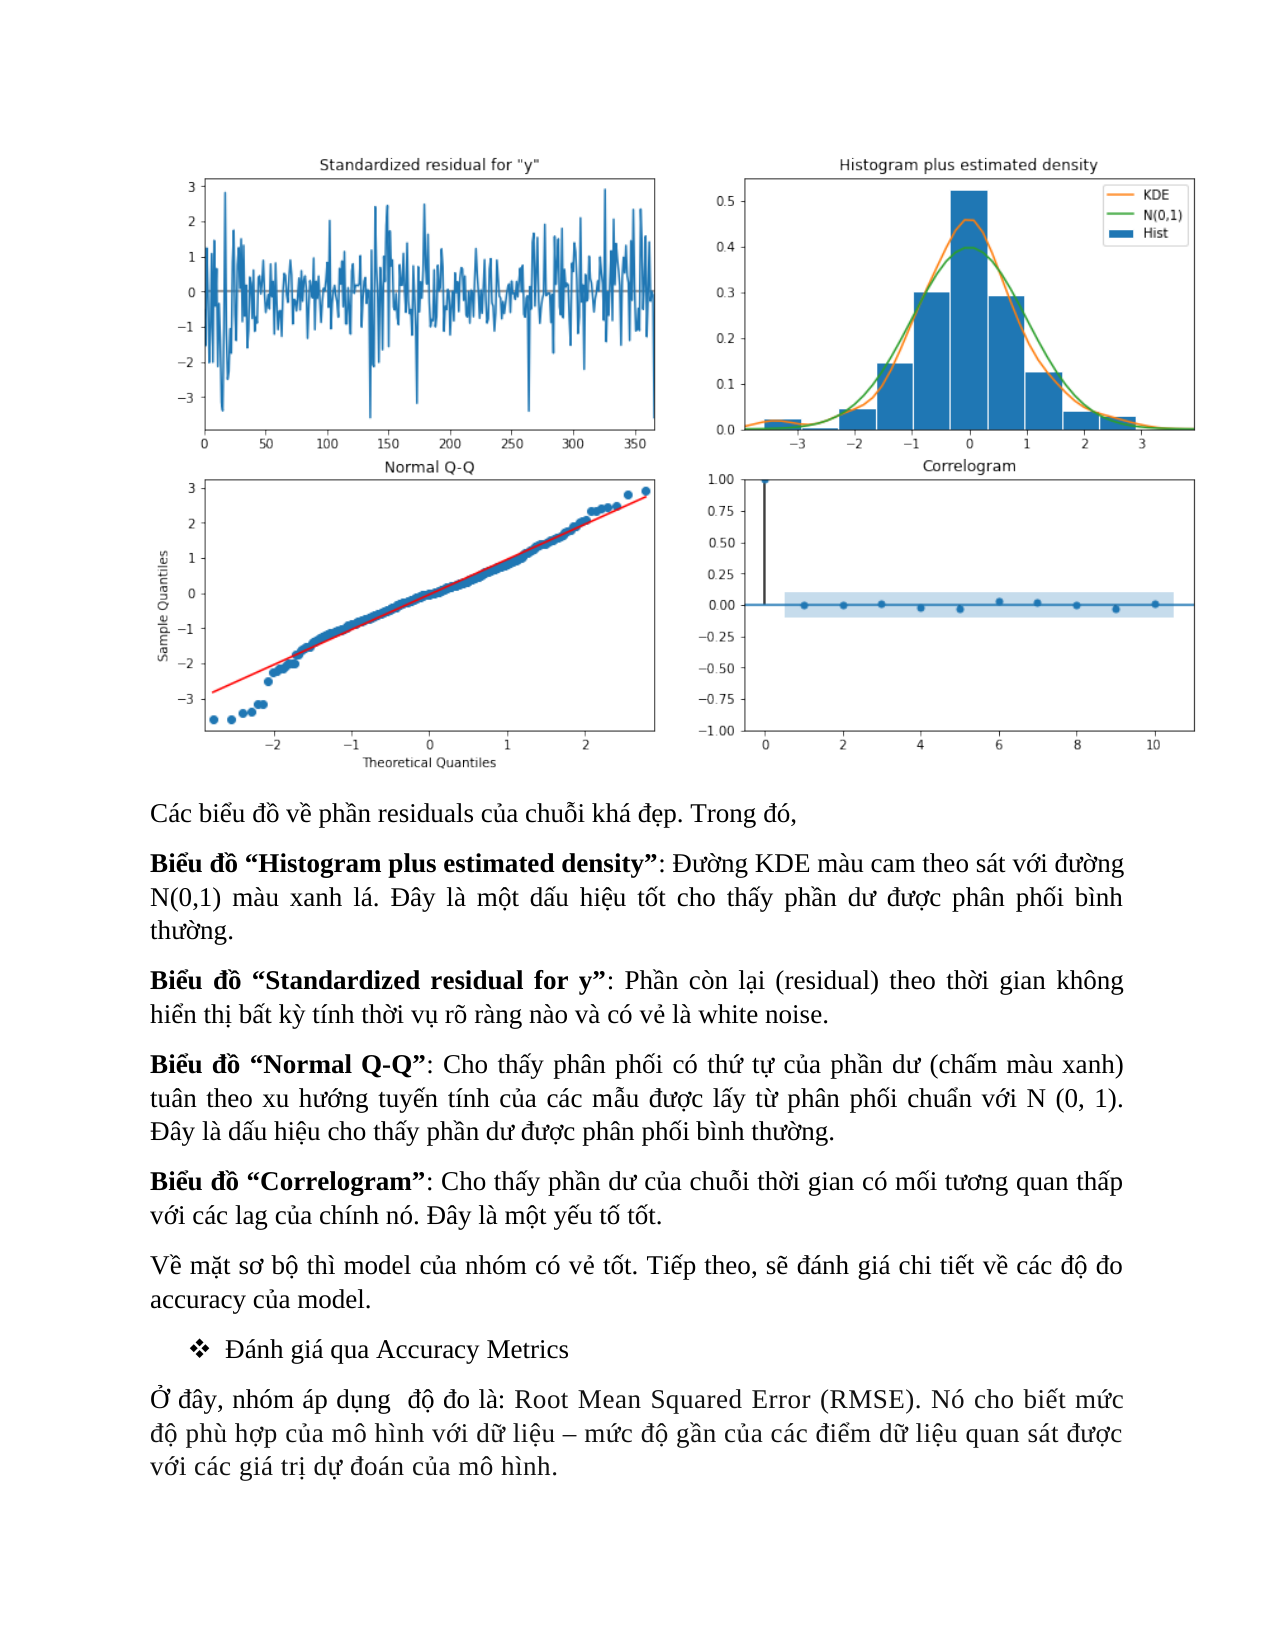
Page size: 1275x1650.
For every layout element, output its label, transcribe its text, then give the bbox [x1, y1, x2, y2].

text Biểu đồ “Normal Q-Q”: Cho thấy phân phối có thứ tự của phần dư (chấm màu xanh) tuân theo xu hướng tuyến tính của các mẫu được lấy từ phân phối chuẩn với N (0, 1). Đây là dấu hiệu cho thấy phần dư được phân phối bình thường. [150, 1048, 1125, 1146]
list Đánh giá qua Accuracy Metrics [187, 1333, 1125, 1364]
text Biểu đồ “Standardized residual for y”: Phần còn lại (residual) theo thời gian không hiển thị bất kỳ tính thời vụ rõ ràng nào và có vẻ là white noise. [150, 964, 1125, 1029]
text Biểu đồ “Histogram plus estimated density”: Đường KDE màu cam theo sát với đường N(0,1) màu xanh lá. Đây là một dấu hiệu tốt cho thấy phần dư được phân phối bình thường. [150, 847, 1125, 945]
picture [150, 150, 1203, 779]
text Về mặt sơ bộ thì model của nhóm có vẻ tốt. Tiếp theo, sẽ đánh giá chi tiết về các độ đo accuracy của model. [150, 1249, 1125, 1314]
text Các biểu đồ về phần residuals của chuỗi khá đẹp. Trong đó, [150, 797, 1125, 828]
text Ở đây, nhóm áp dụng độ đo là: Root Mean Squared Error (RMSE). Nó cho biết mức độ phù hợp của mô hình với dữ liệu – mức độ gần của các điểm dữ liệu quan sát được với các giá trị dự đoán của mô hình. [150, 1383, 1125, 1482]
text Biểu đồ “Correlogram”: Cho thấy phần dư của chuỗi thời gian có mối tương quan thấp với các lag của chính nó. Đây là một yếu tố tốt. [150, 1166, 1125, 1230]
